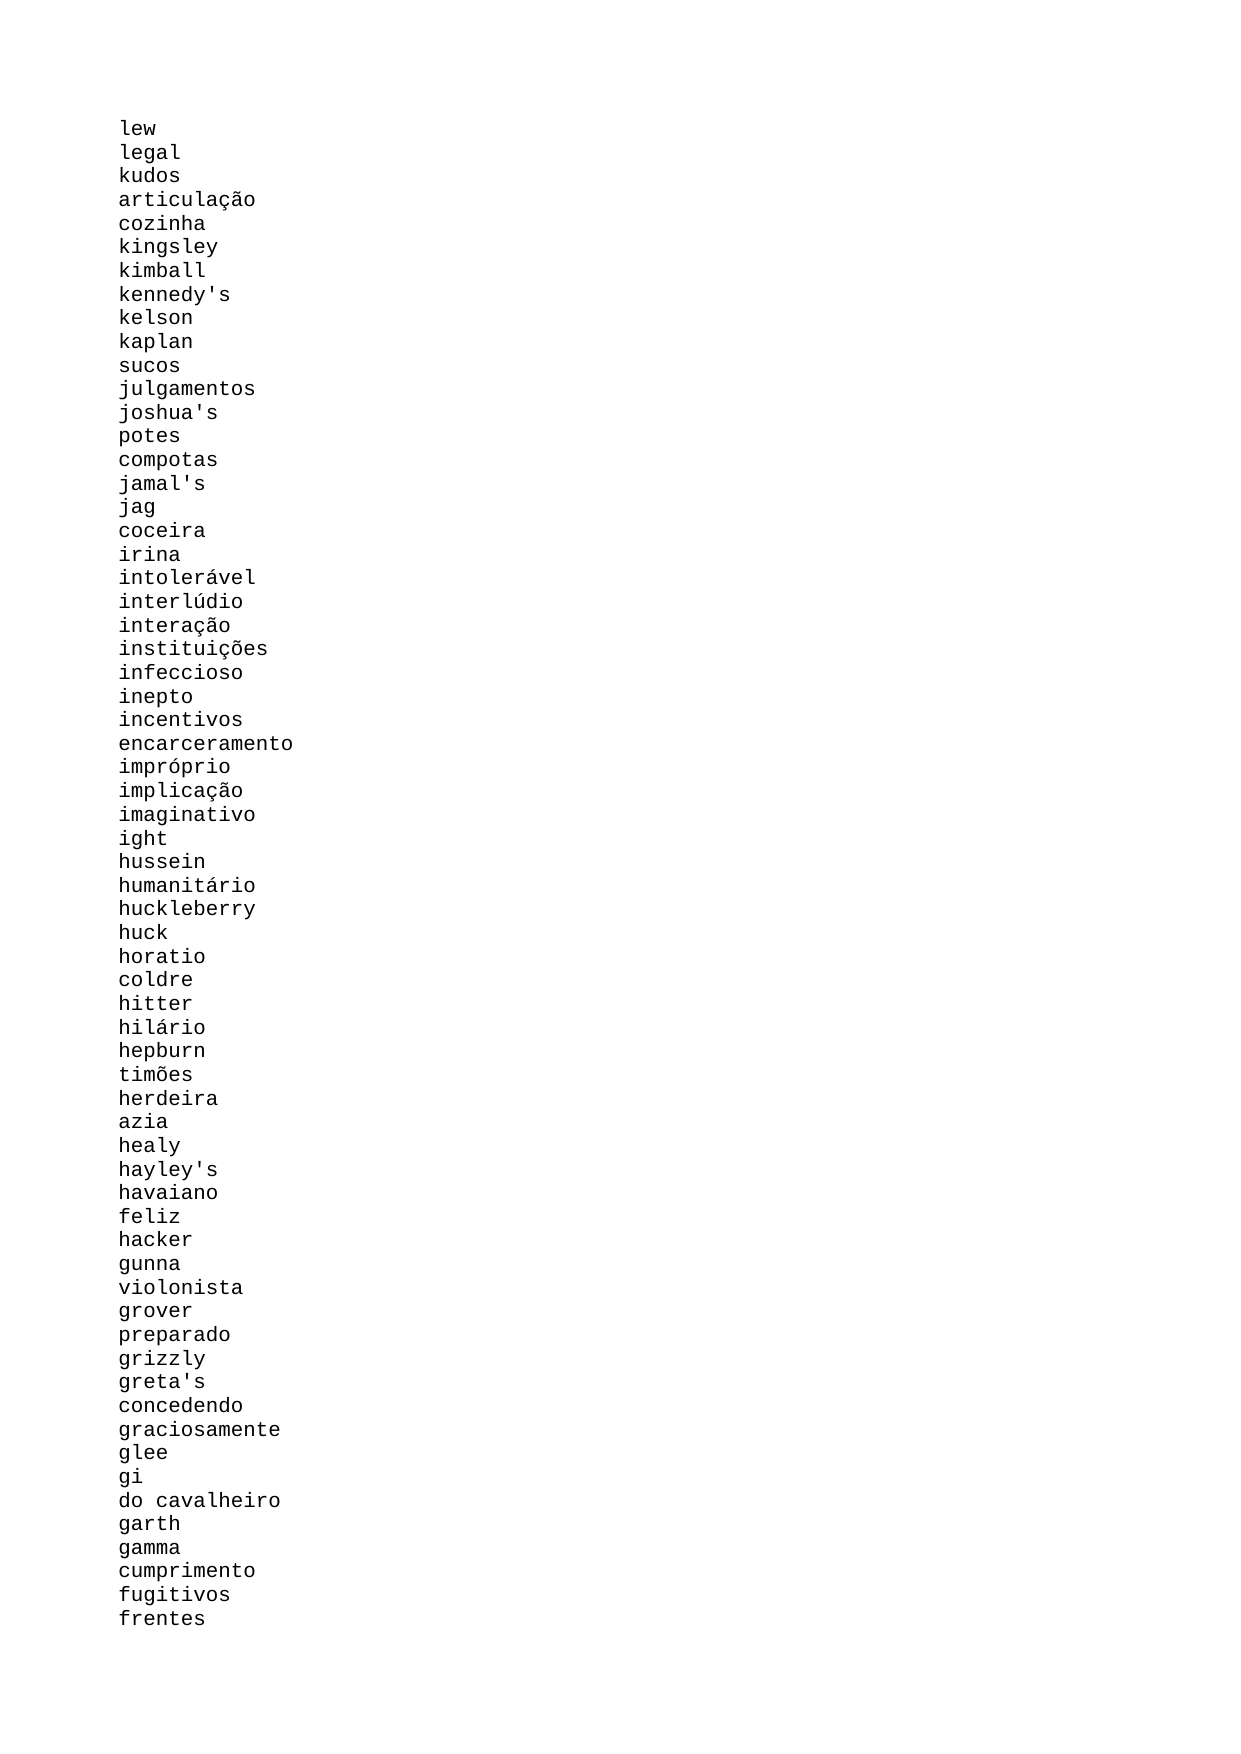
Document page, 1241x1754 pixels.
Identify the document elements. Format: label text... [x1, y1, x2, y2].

text julgamentos [118, 378, 1122, 402]
text feliz [118, 1206, 1122, 1229]
text hilário [118, 1017, 1122, 1040]
text potes [118, 426, 1122, 449]
text kelson [118, 307, 1122, 331]
text gunna [118, 1253, 1122, 1277]
text irina [118, 544, 1122, 567]
text huck [118, 922, 1122, 946]
text horatio [118, 946, 1122, 969]
text concedendo [118, 1395, 1122, 1419]
text garth [118, 1513, 1122, 1537]
text sucos [118, 354, 1122, 378]
text glee [118, 1442, 1122, 1466]
text compotas [118, 449, 1122, 473]
text coceira [118, 520, 1122, 544]
text huckleberry [118, 898, 1122, 922]
text grover [118, 1300, 1122, 1324]
text infeccioso [118, 662, 1122, 686]
text intolerável [118, 567, 1122, 591]
text ight [118, 827, 1122, 851]
text hayley's [118, 1158, 1122, 1182]
text azia [118, 1111, 1122, 1135]
text gamma [118, 1537, 1122, 1561]
text fugitivos [118, 1584, 1122, 1608]
text healy [118, 1135, 1122, 1158]
text timões [118, 1064, 1122, 1088]
text implicação [118, 780, 1122, 804]
text herdeira [118, 1088, 1122, 1111]
text kingsley [118, 236, 1122, 260]
text jamal's [118, 473, 1122, 496]
text inepto [118, 686, 1122, 709]
text greta's [118, 1371, 1122, 1395]
text coldre [118, 969, 1122, 993]
text imaginativo [118, 804, 1122, 827]
text violonista [118, 1277, 1122, 1300]
text kimball [118, 260, 1122, 284]
text hacker [118, 1229, 1122, 1253]
text havaiano [118, 1182, 1122, 1206]
text gi [118, 1466, 1122, 1489]
text hussein [118, 851, 1122, 875]
text hitter [118, 993, 1122, 1017]
text kennedy's [118, 284, 1122, 307]
text do cavalheiro [118, 1489, 1122, 1513]
text interação [118, 615, 1122, 638]
text lew [118, 118, 1122, 142]
text grizzly [118, 1348, 1122, 1371]
text kudos [118, 165, 1122, 189]
text incentivos [118, 709, 1122, 733]
text legal [118, 142, 1122, 165]
text humanitário [118, 875, 1122, 898]
text instituições [118, 638, 1122, 662]
text kaplan [118, 331, 1122, 354]
text jag [118, 496, 1122, 520]
text joshua's [118, 402, 1122, 426]
text impróprio [118, 757, 1122, 780]
text encarceramento [118, 733, 1122, 757]
text interlúdio [118, 591, 1122, 615]
text frentes [118, 1608, 1122, 1631]
text articulação [118, 189, 1122, 213]
text cumprimento [118, 1561, 1122, 1584]
text preparado [118, 1324, 1122, 1348]
text graciosamente [118, 1419, 1122, 1442]
text hepburn [118, 1040, 1122, 1064]
text cozinha [118, 213, 1122, 236]
